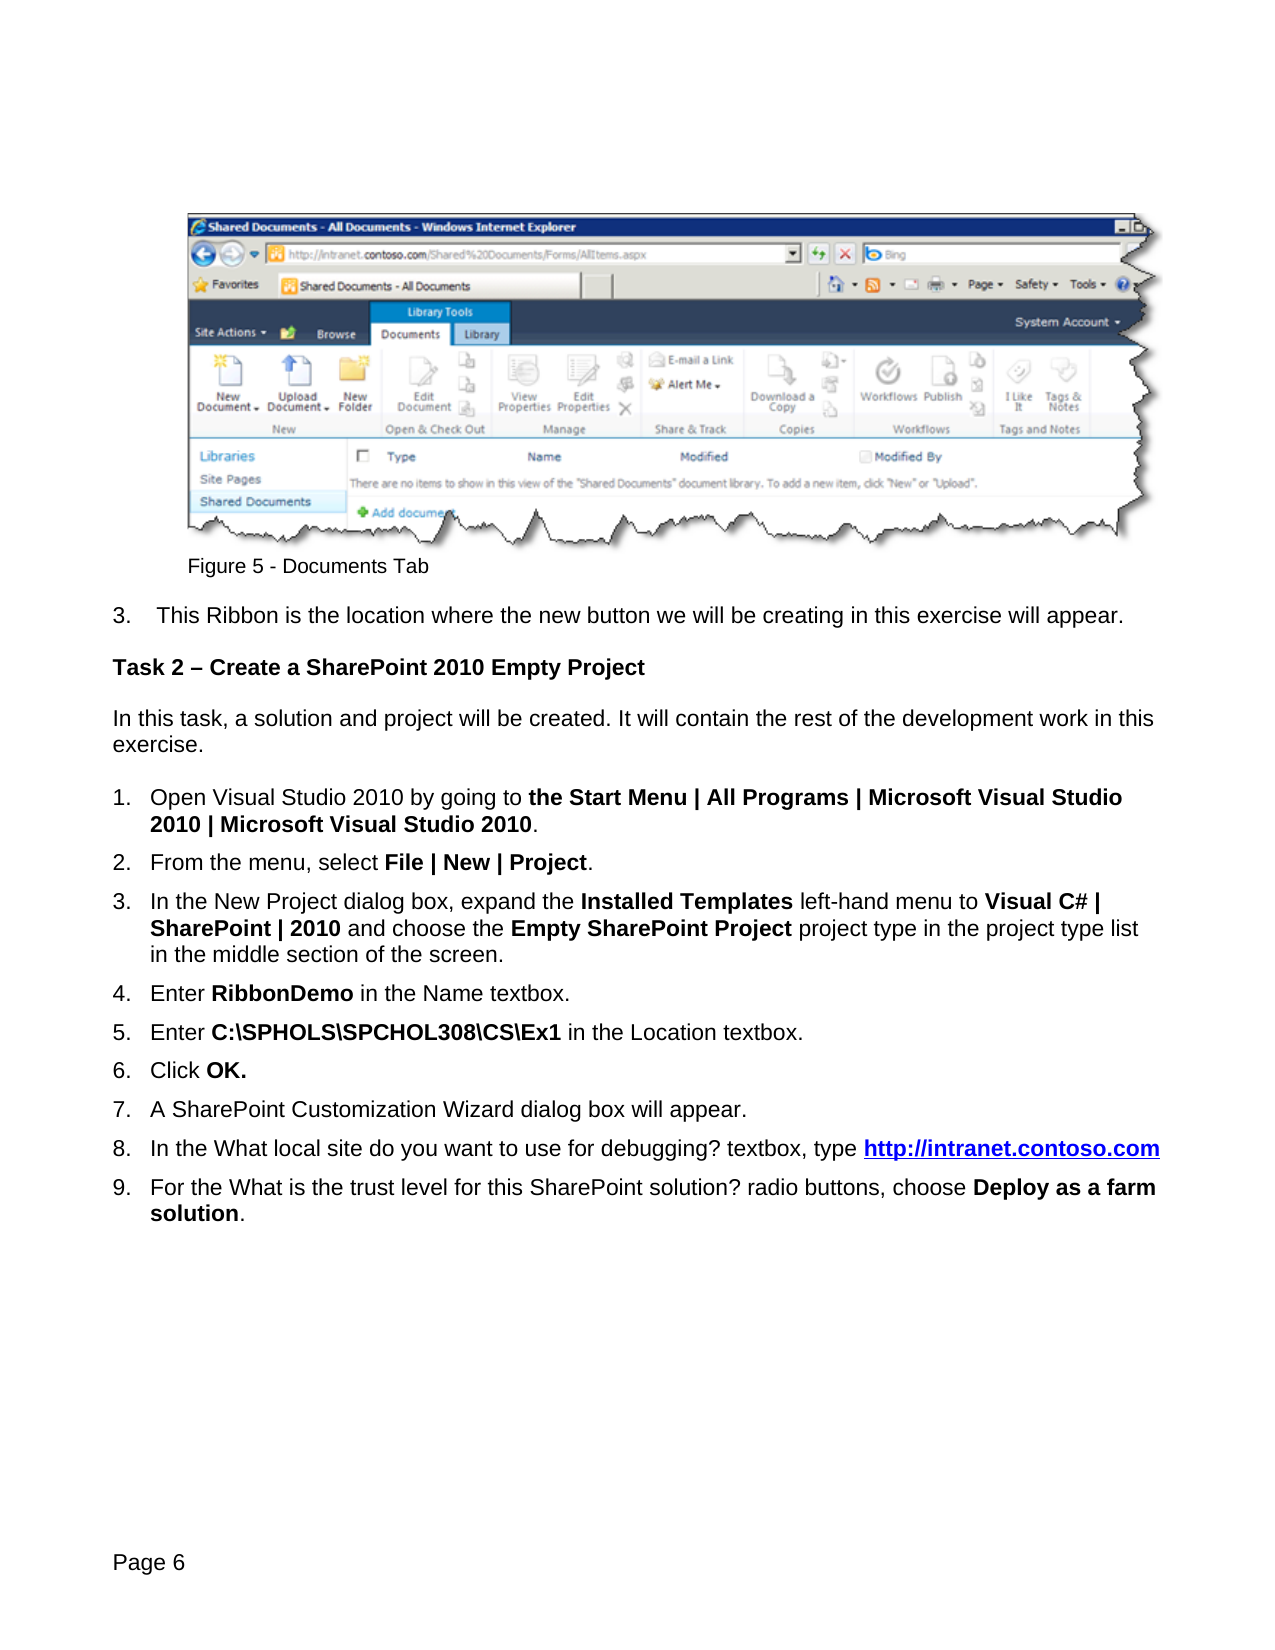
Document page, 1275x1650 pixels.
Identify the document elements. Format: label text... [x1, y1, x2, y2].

subtitle Task 2 – Create a SharePoint 2010 Empty Project [112, 654, 1162, 680]
list Open Visual Studio 2010 by going to the Start Menu | All Programs | Microsoft Visual Studio 2010 | Microsoft Visual Studio 2010. [112, 784, 1162, 837]
list Enter C:\SPHOLS\SPCHOL308\CS\Ex1 in the Location textbox. [112, 1019, 1162, 1045]
text In this task, a solution and project will be created. It will contain the rest of the development work in this exercise. [112, 705, 1162, 758]
list Click OK. [112, 1057, 1162, 1084]
text This Ribbon is the location where the new button we will be creating in this exercise will appear. [112, 602, 1162, 629]
picture [187, 213, 1163, 554]
list For the What is the trust level for this SharePoint solution? radio buttons, choose Deploy as a farm solution. [112, 1174, 1162, 1227]
list Enter RibbonDemo in the Name textbox. [112, 980, 1162, 1006]
list From the menu, select File | New | Project. [112, 849, 1162, 876]
text Figure 5 - Documents Tab [150, 553, 1162, 577]
list In the What local site do you want to use for debugging? textbox, type http://intranet.contoso.com [112, 1135, 1162, 1162]
list A SharePoint Customization Wizard dialog box will appear. [112, 1096, 1162, 1123]
list In the New Project dialog box, expand the Installed Templates left-hand menu to Visual C# | SharePoint | 2010 and choose the Empty SharePoint Project project type in the project type list in the middle section of the screen. [112, 888, 1162, 967]
